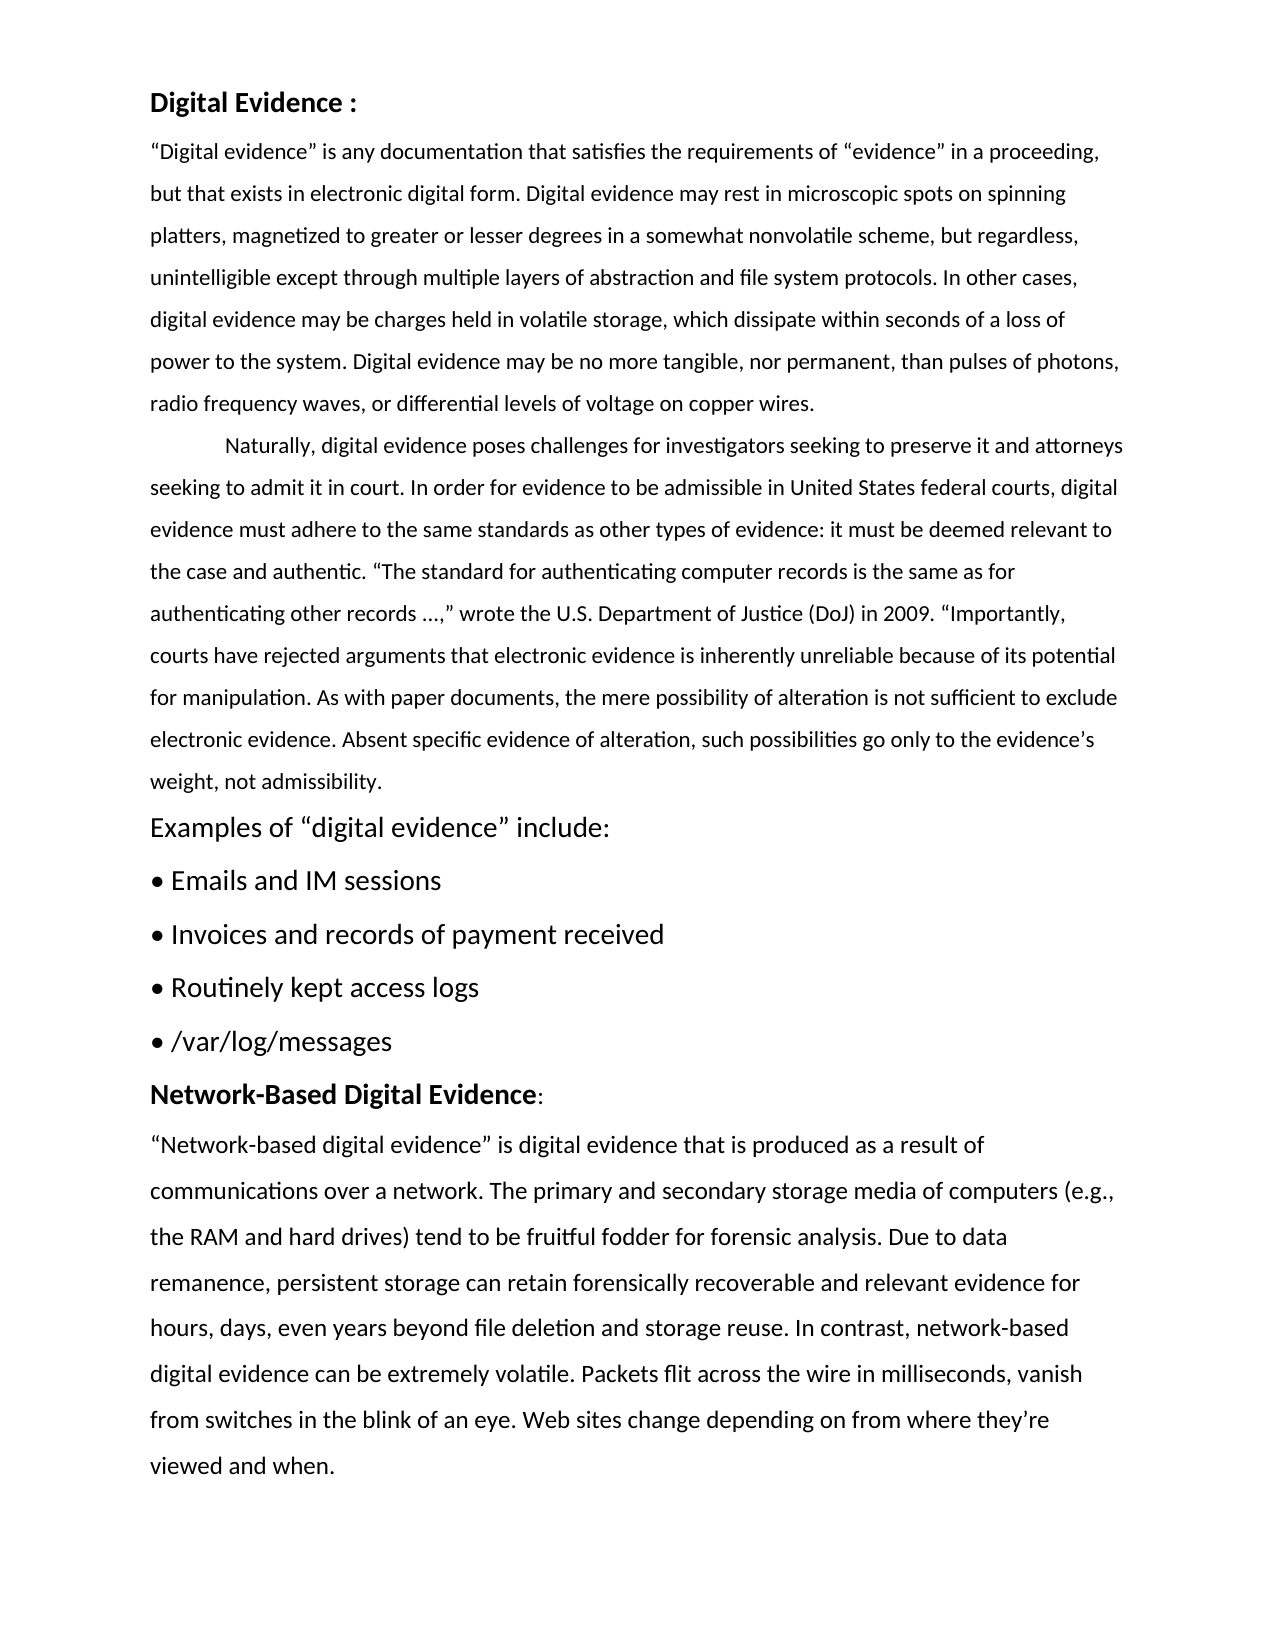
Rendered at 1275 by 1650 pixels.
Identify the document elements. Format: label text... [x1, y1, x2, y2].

text Naturally, digital evidence poses challenges for investigators seeking to preserve it and attorneys seeking to admit it in court. In order for evidence to be admissible in United States federal courts, digital evidence must adhere to the same standards as other types of evidence: it must be deemed relevant to the case and authentic. “The standard for authenticating computer records is the same as for authenticating other records ...,” wrote the U.S. Department of Justice (DoJ) in 2009. “Importantly, courts have rejected arguments that electronic evidence is inherently unreliable because of its potential for manipulation. As with paper documents, the mere possibility of alteration is not suﬃcient to exclude electronic evidence. Absent speciﬁc evidence of alteration, such possibilities go only to the evidence’s weight, not admissibility. [150, 431, 1125, 795]
text • Invoices and records of payment received [150, 916, 1125, 952]
text Network-Based Digital Evidence: [150, 1076, 1125, 1112]
text “Network-based digital evidence” is digital evidence that is produced as a result of communications over a network. The primary and secondary storage media of computers (e.g., the RAM and hard drives) tend to be fruitful fodder for forensic analysis. Due to data remanence, persistent storage can retain forensically recoverable and relevant evidence for hours, days, even years beyond ﬁle deletion and storage reuse. In contrast, network-based digital evidence can be extremely volatile. Packets ﬂit across the wire in milliseconds, vanish from switches in the blink of an eye. Web sites change depending on from where they’re viewed and when. [150, 1130, 1125, 1480]
text • /var/log/messages [150, 1023, 1125, 1058]
text “Digital evidence” is any documentation that satisﬁes the requirements of “evidence” in a proceeding, but that exists in electronic digital form. Digital evidence may rest in microscopic spots on spinning platters, magnetized to greater or lesser degrees in a somewhat nonvolatile scheme, but regardless, unintelligible except through multiple layers of abstraction and ﬁle system protocols. In other cases, digital evidence may be charges held in volatile storage, which dissipate within seconds of a loss of power to the system. Digital evidence may be no more tangible, nor permanent, than pulses of photons, radio frequency waves, or diﬀerential levels of voltage on copper wires. [150, 137, 1125, 417]
text • Routinely kept access logs [150, 969, 1125, 1005]
text Examples of “digital evidence” include: [150, 809, 1125, 845]
text Digital Evidence : [150, 84, 1125, 119]
text • Emails and IM sessions [150, 862, 1125, 898]
